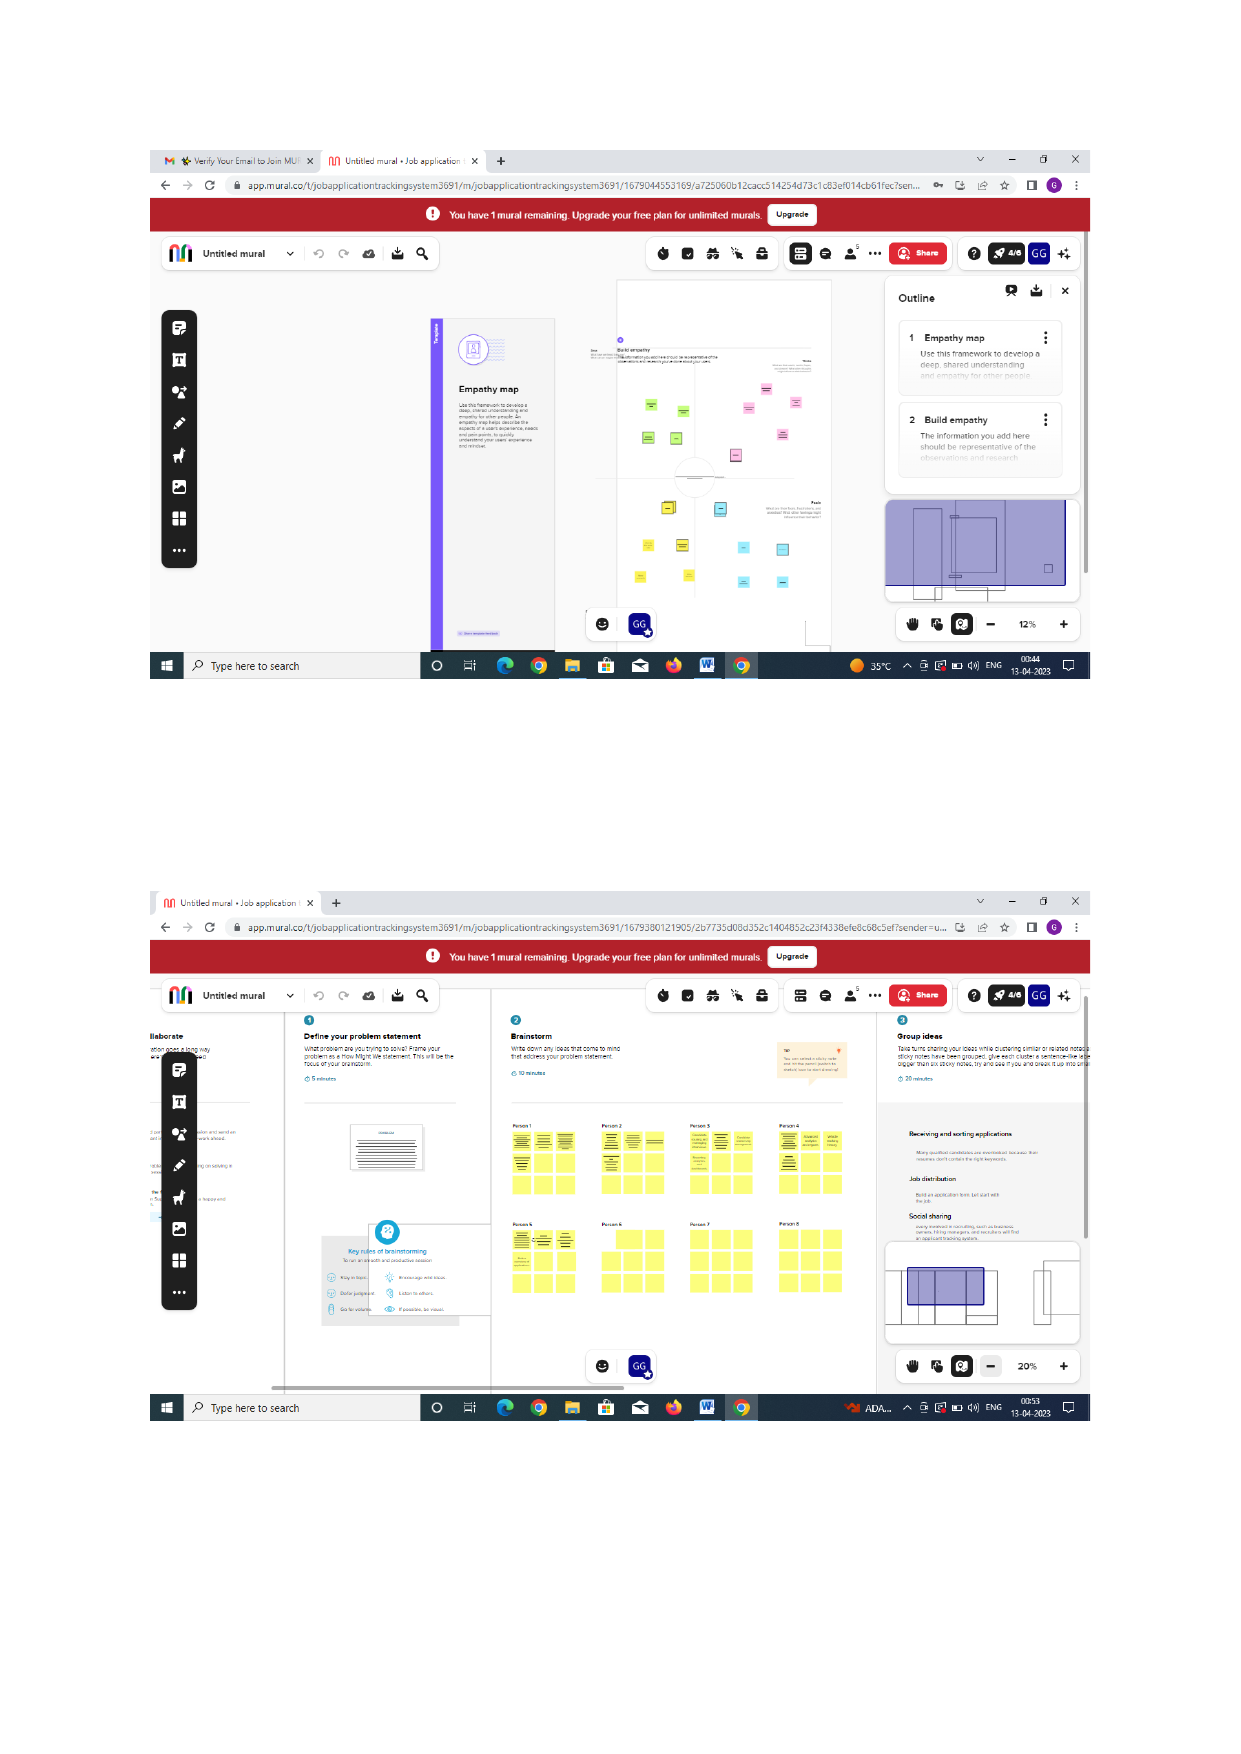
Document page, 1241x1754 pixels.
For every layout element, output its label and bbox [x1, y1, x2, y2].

picture [150, 150, 1091, 679]
picture [150, 891, 1091, 1421]
